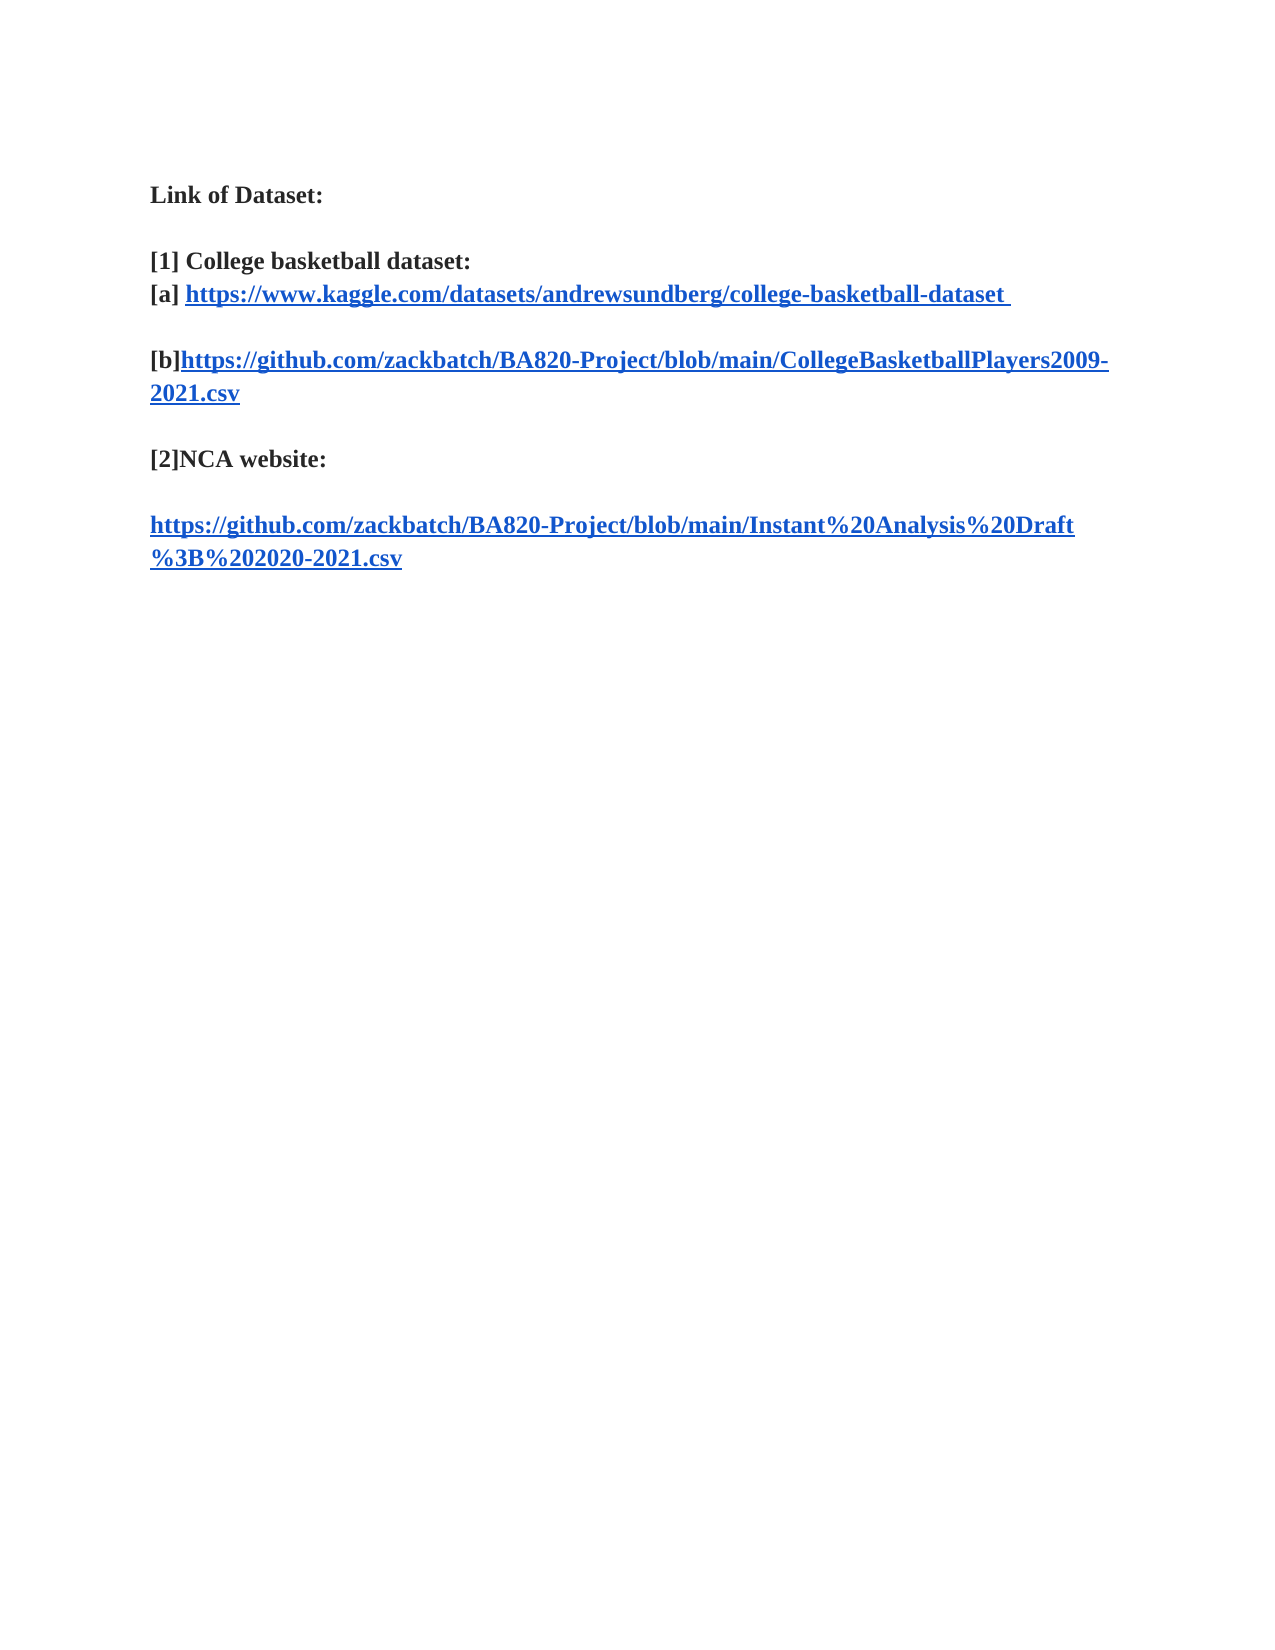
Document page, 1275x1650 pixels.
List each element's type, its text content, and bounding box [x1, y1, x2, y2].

text [1] College basketball dataset: [150, 246, 1125, 275]
text [b]https://github.com/zackbatch/BA820-Project/blob/main/CollegeBasketballPlayers2009-2021.csv [150, 345, 1125, 407]
text [a] https://www.kaggle.com/datasets/andrewsundberg/college-basketball-dataset [150, 279, 1125, 308]
text Link of Dataset: [150, 180, 1125, 209]
text https://github.com/zackbatch/BA820-Project/blob/main/Instant%20Analysis%20Draft%3B%202020-2021.csv [150, 510, 1125, 572]
text [2]NCA website: [150, 444, 1125, 473]
